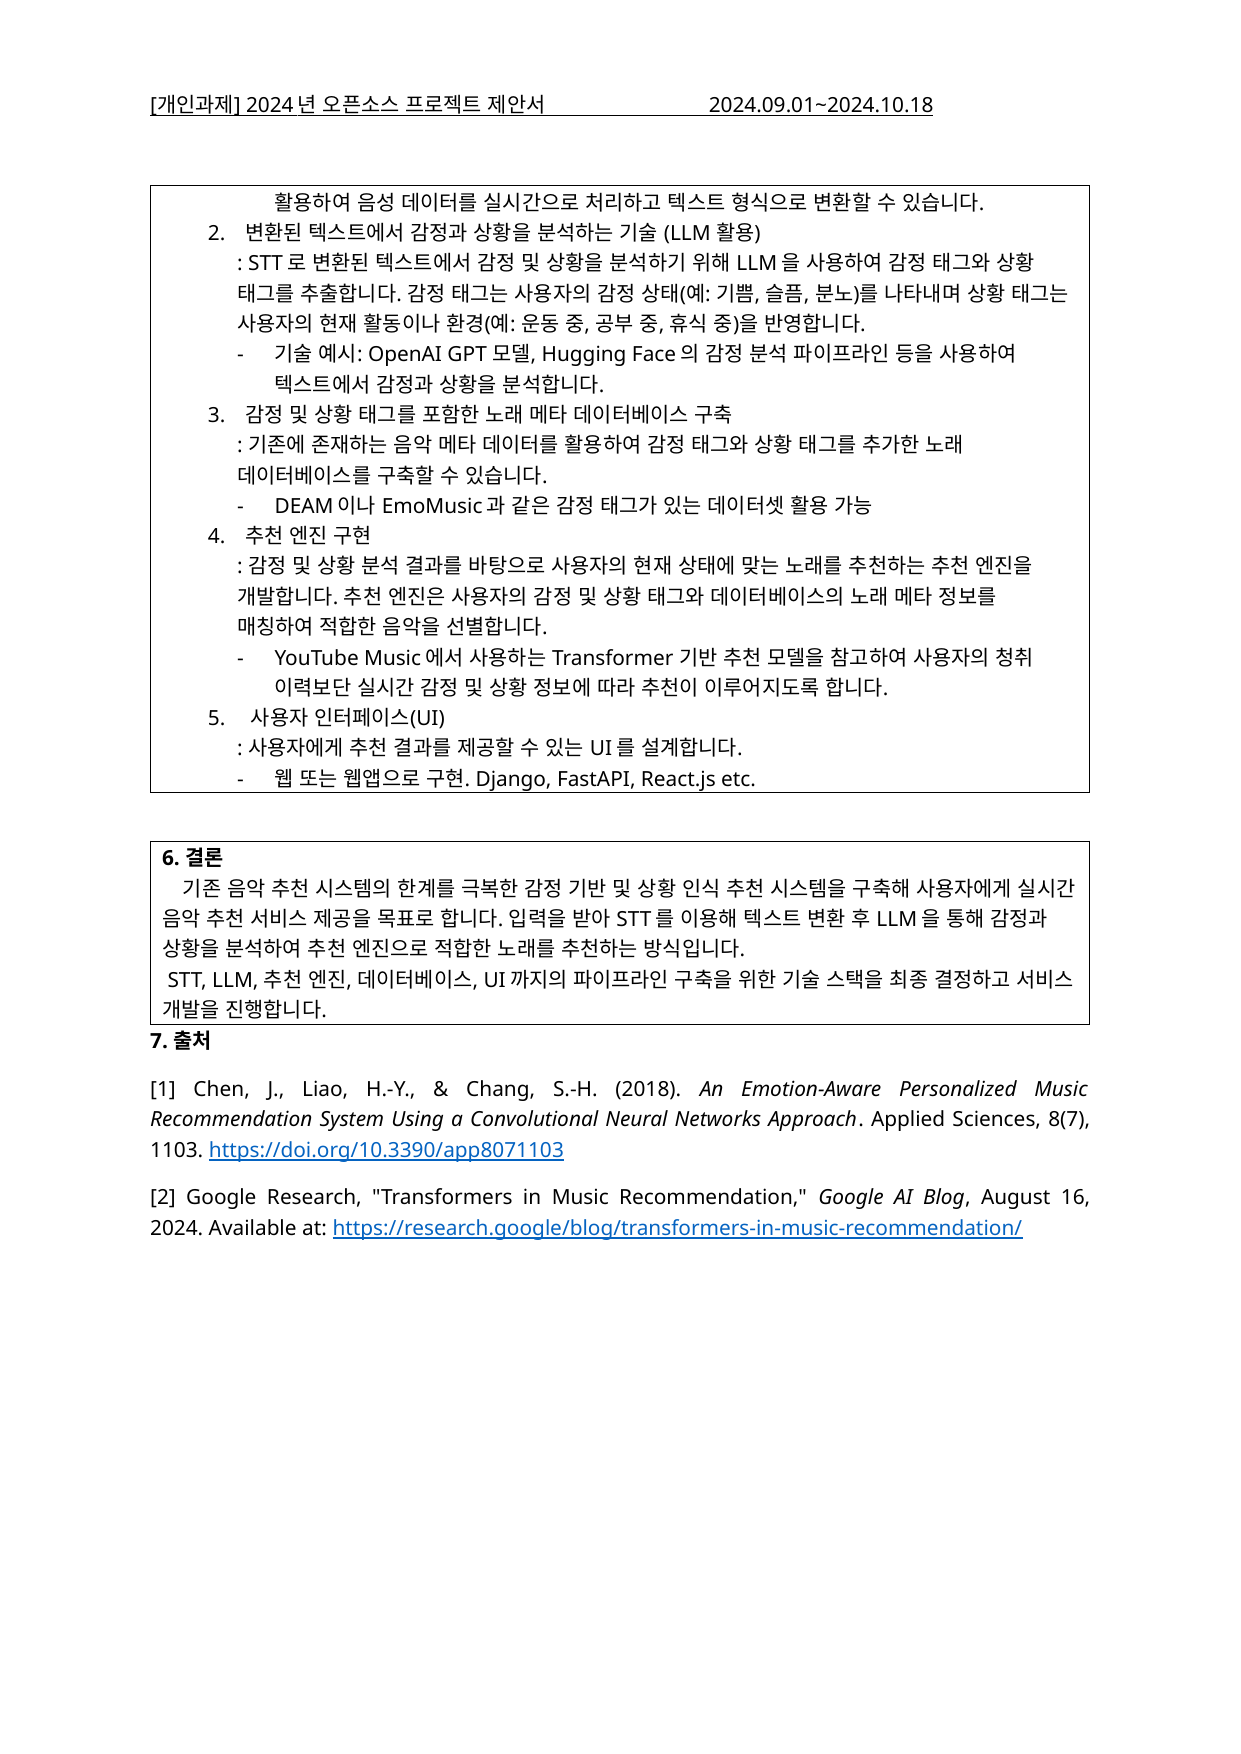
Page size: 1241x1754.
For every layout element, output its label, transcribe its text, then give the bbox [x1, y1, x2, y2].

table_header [151, 186, 1089, 792]
table_header 6. 결론 기존 음악 추천 시스템의 한계를 극복한 감정 기반 및 상황 인식 추천 시스템을 구축해 사용자에게 실시간 음악 추천 서비스 제공을 목표로 합니다. 입력을 받아 STT를 이용해 텍스트 변환 후 LLM을 통해 감정과 상황을 분석하여 추천 엔진으로 적합한 노래를 추천하는 방식입니다. STT, LLM, 추천 엔진, 데이터베이스, UI까지의 파이프라인 구축을 위한 기술 스택을 최종 결정하고 서비스 개발을 진행합니다. [151, 842, 1089, 1023]
text [1] Chen, J., Liao, H.-Y., & Chang, S.-H. (2018). An Emotion-Aware Personalized Music Recommendation System Using a Convolutional Neural Networks Approach. Applied Sciences, 8(7), 1103. https://doi.org/10.3390/app8071103 [150, 1074, 1090, 1163]
text [2] Google Research, "Transformers in Music Recommendation," Google AI Blog, August 16, 2024. Available at: https://research.google/blog/transformers-in-music-recommendation/ [150, 1182, 1090, 1241]
text 7. 출처 [150, 1025, 1090, 1055]
